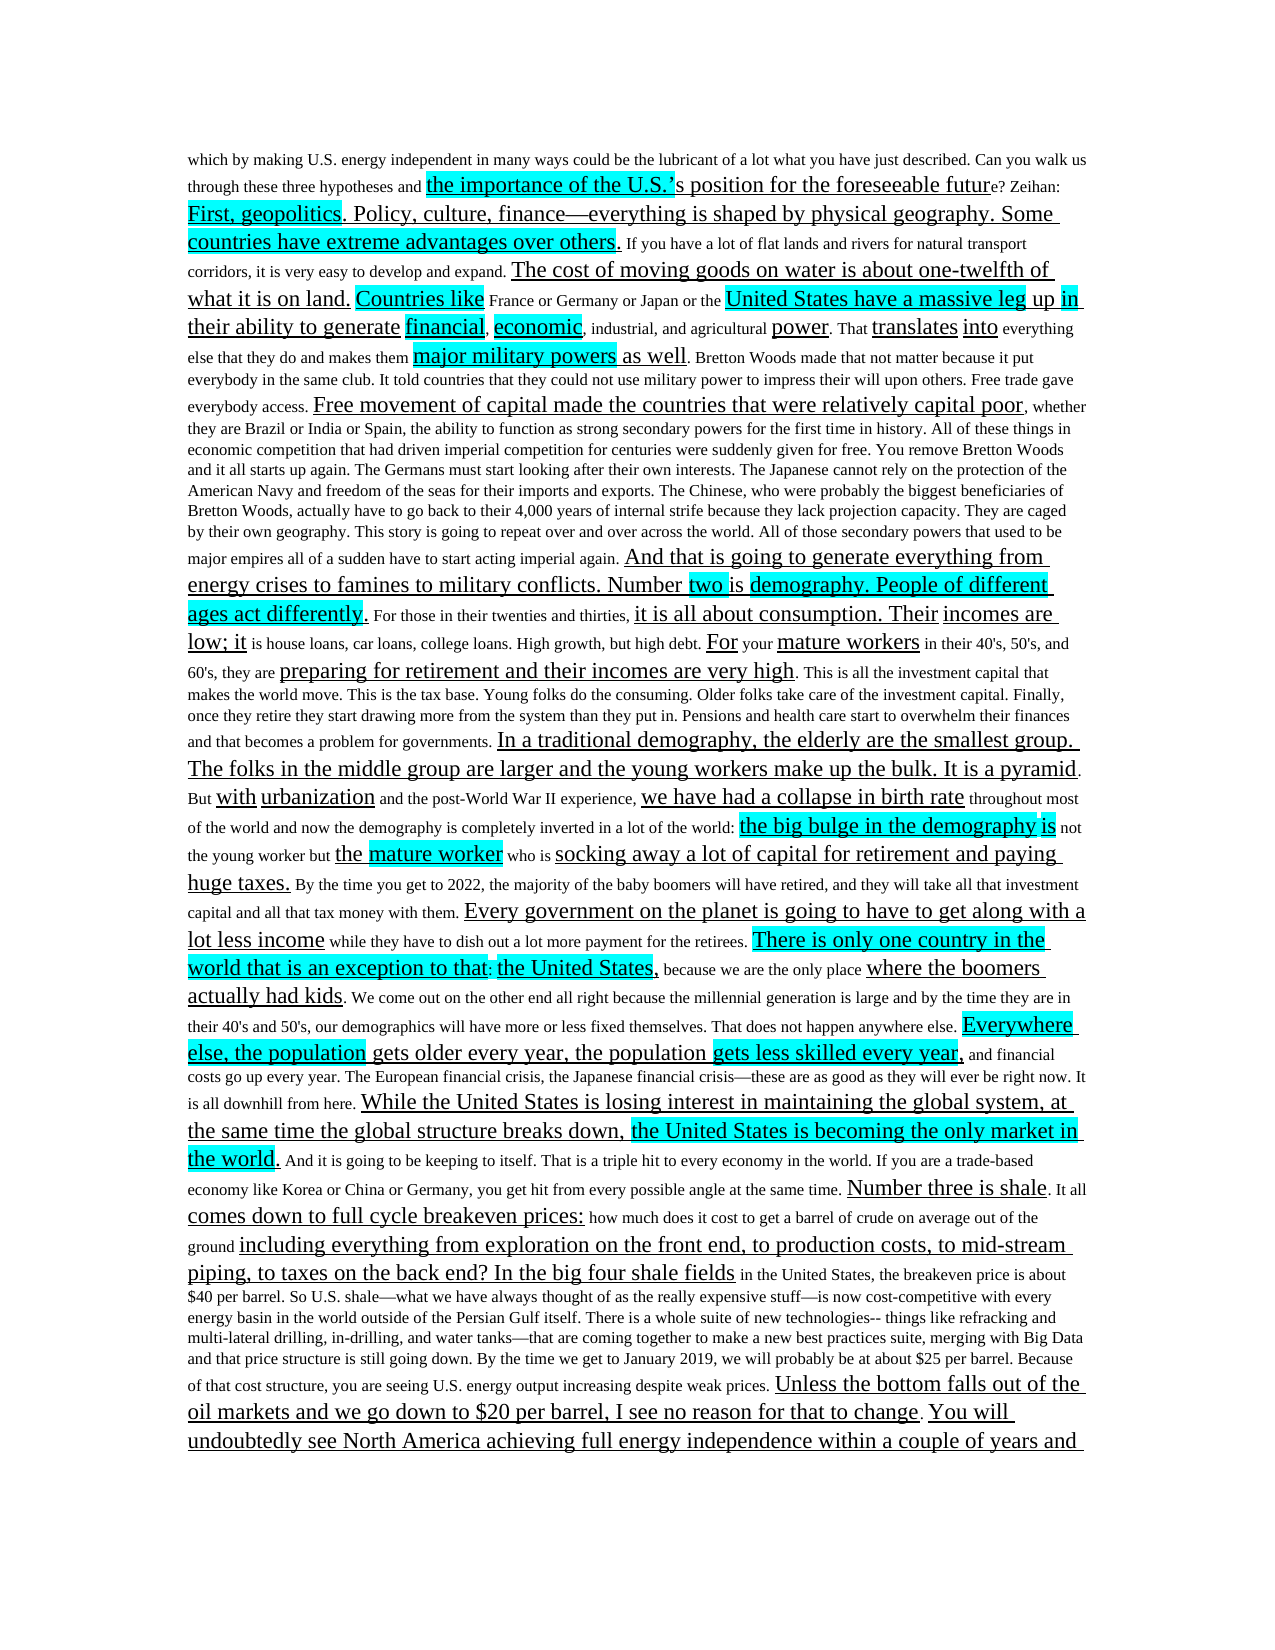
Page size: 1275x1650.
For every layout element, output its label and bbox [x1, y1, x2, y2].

text [187, 150, 1087, 1453]
